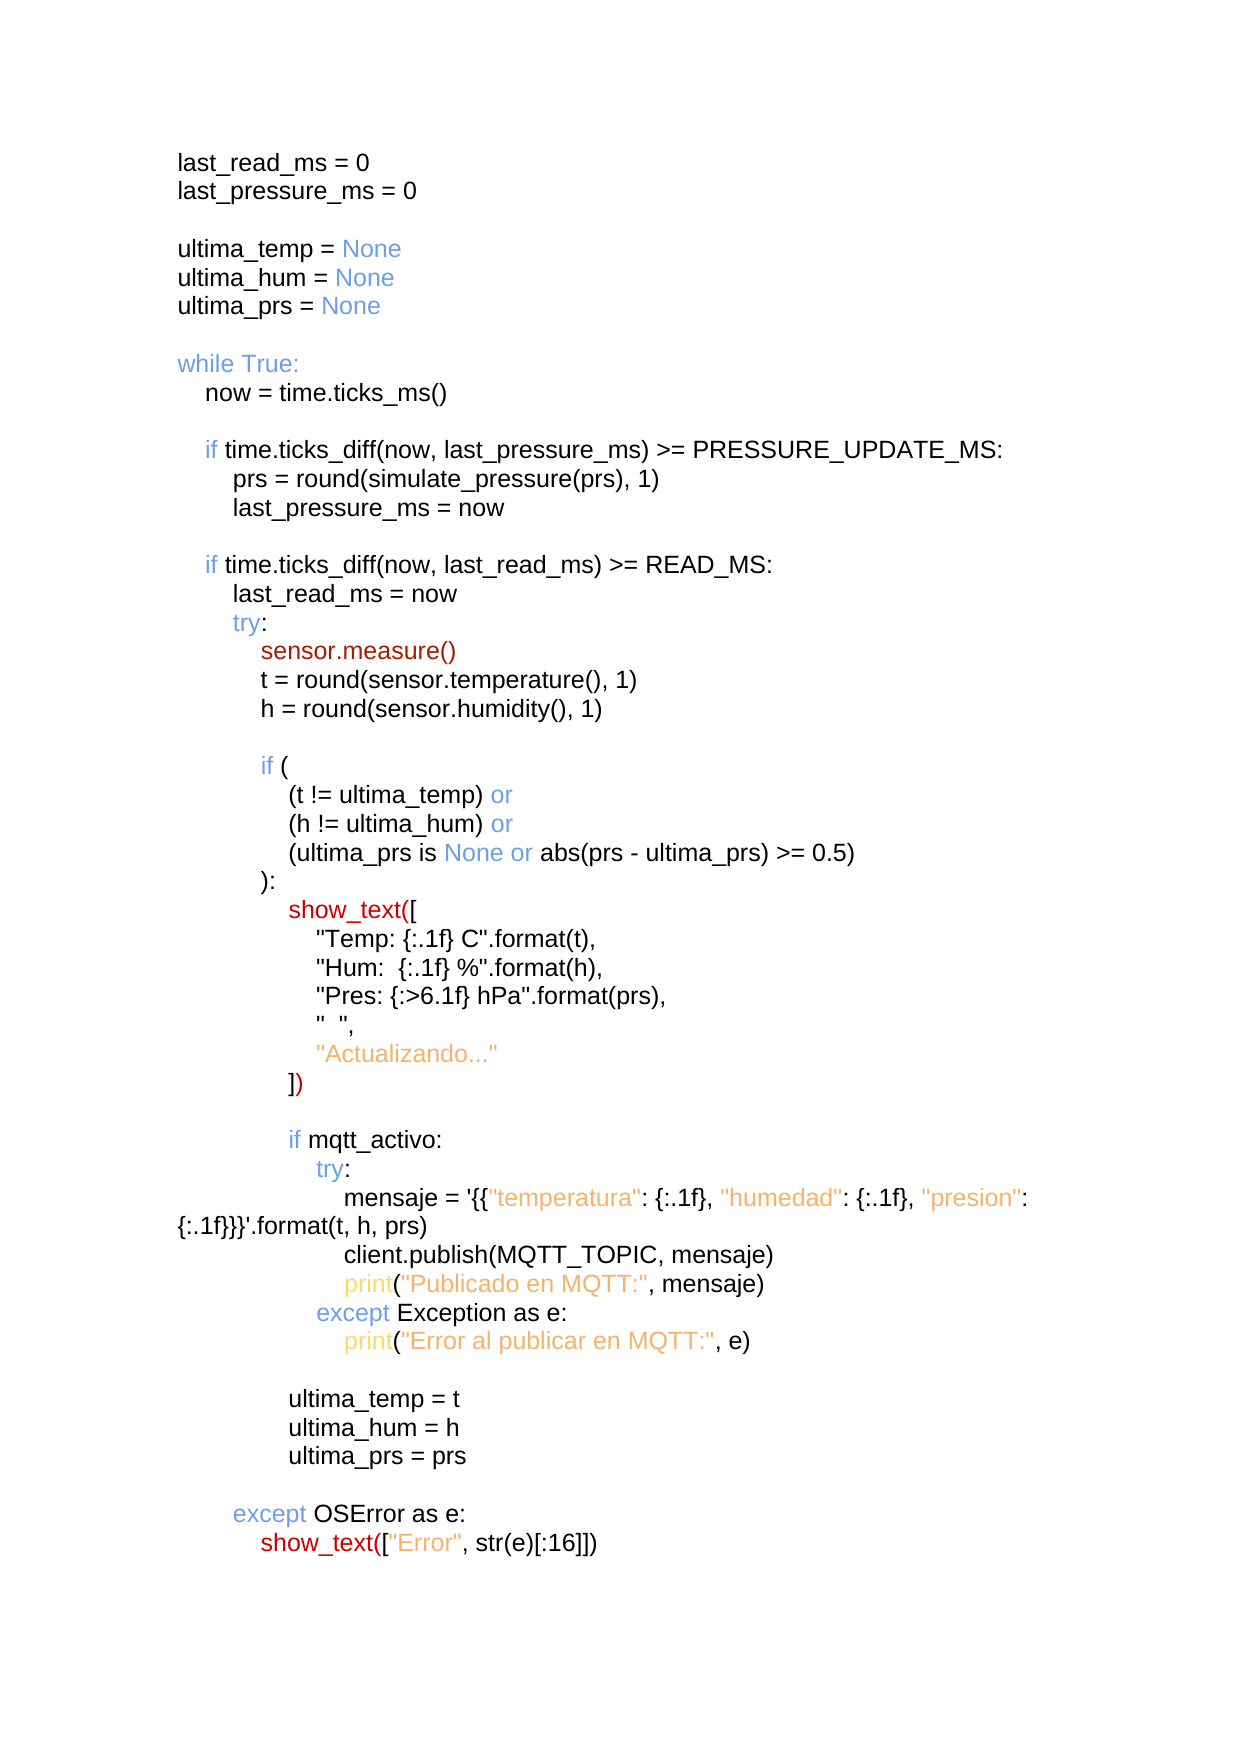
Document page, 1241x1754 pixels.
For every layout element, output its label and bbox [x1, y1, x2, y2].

text [177, 148, 1063, 1556]
